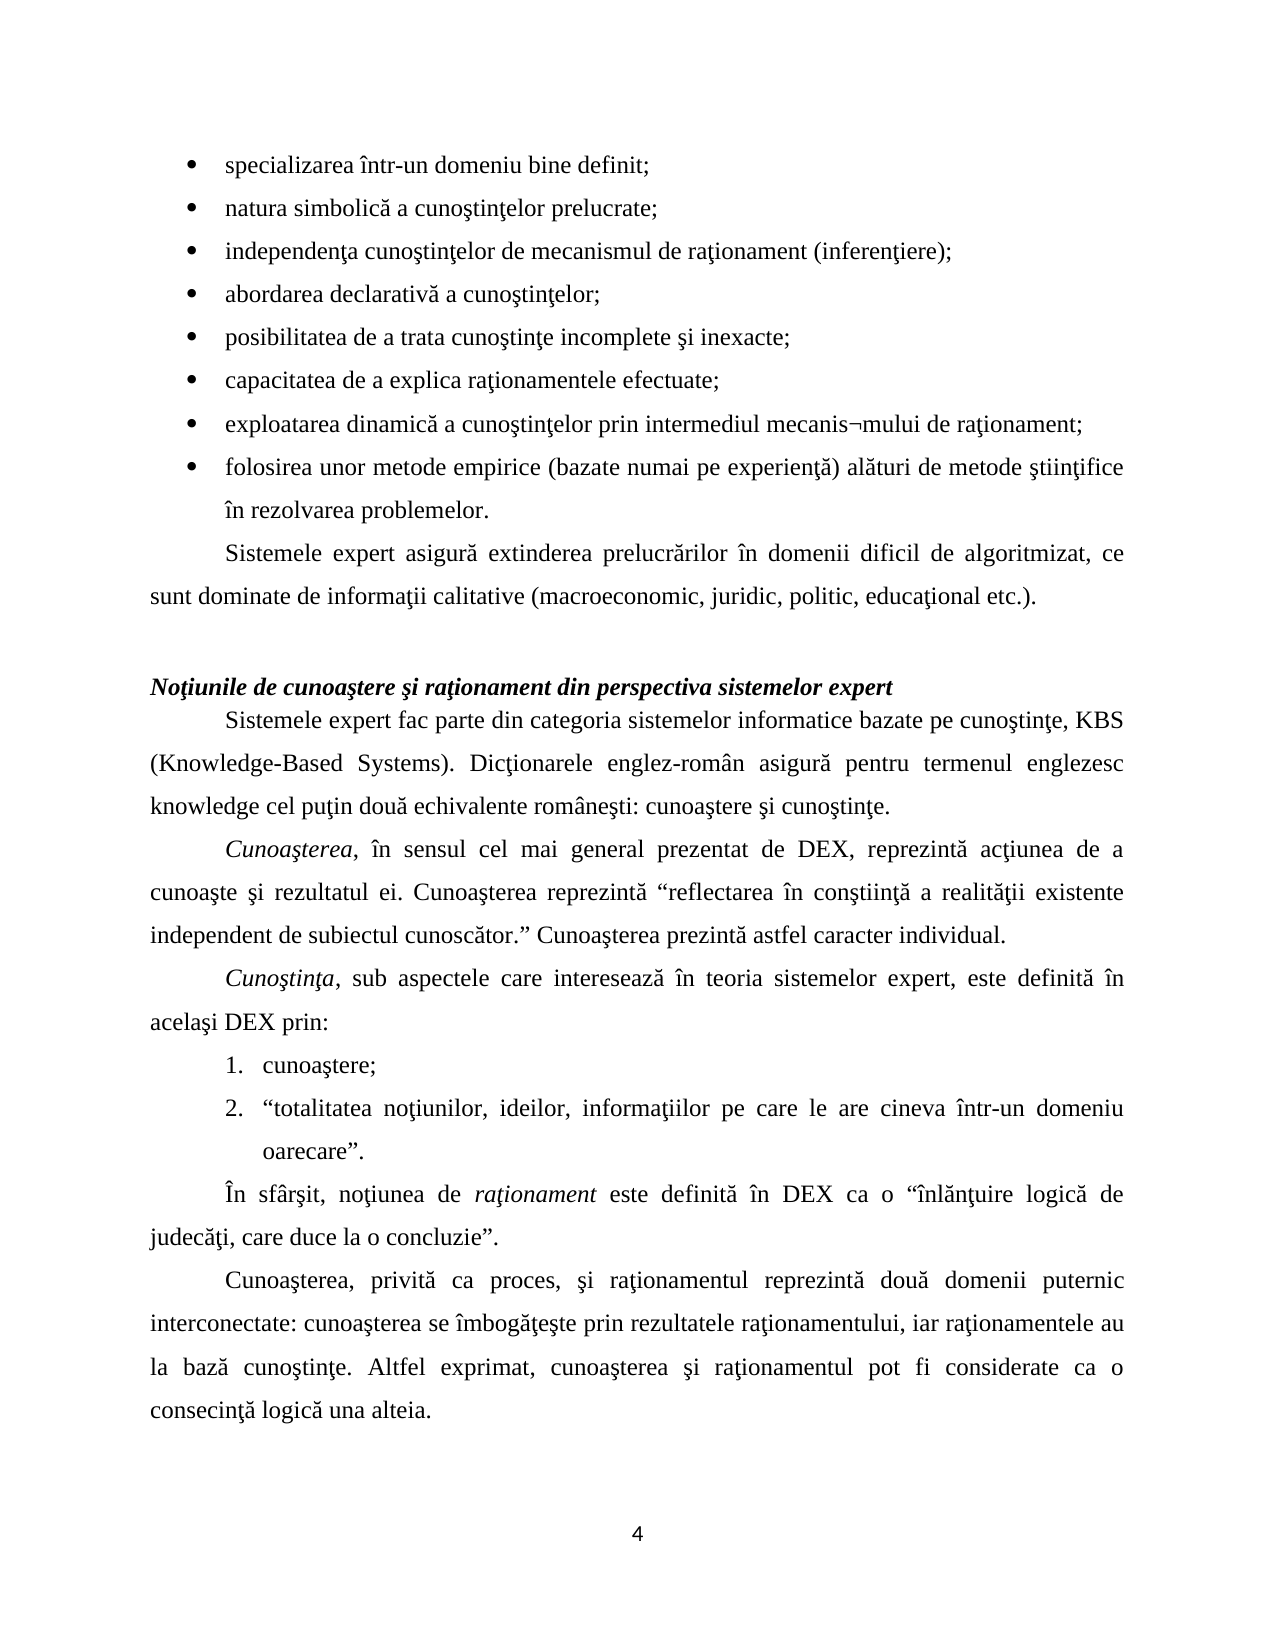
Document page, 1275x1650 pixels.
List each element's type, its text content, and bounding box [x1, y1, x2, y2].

list “totalitatea noţiunilor, ideilor, informaţiilor pe care le are cineva într-un domeniu oarecare”. [225, 1093, 1125, 1165]
list capacitatea de a explica raţionamentele efectuate; [187, 366, 1125, 394]
text Cunoaşterea, privită ca proces, şi raţionamentul reprezintă două domenii puternic interconectate: cunoaşterea se îmbogăţeşte prin rezultatele raţionamentului, iar raţionamentele au la bază cunoştinţe. Altfel exprimat, cunoaşterea şi raţionamentul pot fi considerate ca o consecinţă logică una alteia. [150, 1265, 1125, 1423]
list abordarea declarativă a cunoştinţelor; [187, 279, 1125, 308]
list posibilitatea de a trata cunoştinţe incomplete şi inexacte; [187, 322, 1125, 351]
text În sfârşit, noţiunea de raţionament este definită în DEX ca o “înlănţuire logică de judecăţi, care duce la o concluzie”. [150, 1179, 1125, 1251]
text Cunoaşterea, în sensul cel mai general prezentat de DEX, reprezintă acţiunea de a cunoaşte şi rezultatul ei. Cunoaşterea reprezintă “reflectarea în conştiinţă a realităţii existente independent de subiectul cunoscător.” Cunoaşterea prezintă astfel caracter individual. [150, 834, 1125, 949]
subtitle Noţiunile de cunoaştere şi raţionament din perspectiva sistemelor expert [150, 672, 1125, 700]
list exploatarea dinamică a cunoştinţelor prin intermediul mecanis¬mului de raţionament; [187, 409, 1125, 437]
list cunoaştere; [225, 1050, 1125, 1078]
list specializarea într-un domeniu bine definit; [187, 150, 1125, 179]
list natura simbolică a cunoştinţelor prelucrate; [187, 193, 1125, 222]
text Sistemele expert asigură extinderea prelucrărilor în domenii dificil de algoritmizat, ce sunt dominate de informaţii calitative (macroeconomic, juridic, politic, educaţional etc.). [150, 538, 1125, 610]
text Cunoştinţa, sub aspectele care interesează în teoria sistemelor expert, este definită în acelaşi DEX prin: [150, 963, 1125, 1035]
list folosirea unor metode empirice (bazate numai pe experienţă) alături de metode ştiinţifice în rezolvarea problemelor. [187, 452, 1125, 524]
text Sistemele expert fac parte din categoria sistemelor informatice bazate pe cunoştinţe, KBS (Knowledge-Based Systems). Dicţionarele englez-român asigură pentru termenul englezesc knowledge cel puţin două echivalente româneşti: cunoaştere şi cunoştinţe. [150, 705, 1125, 820]
list independenţa cunoştinţelor de mecanismul de raţionament (inferenţiere); [187, 236, 1125, 265]
